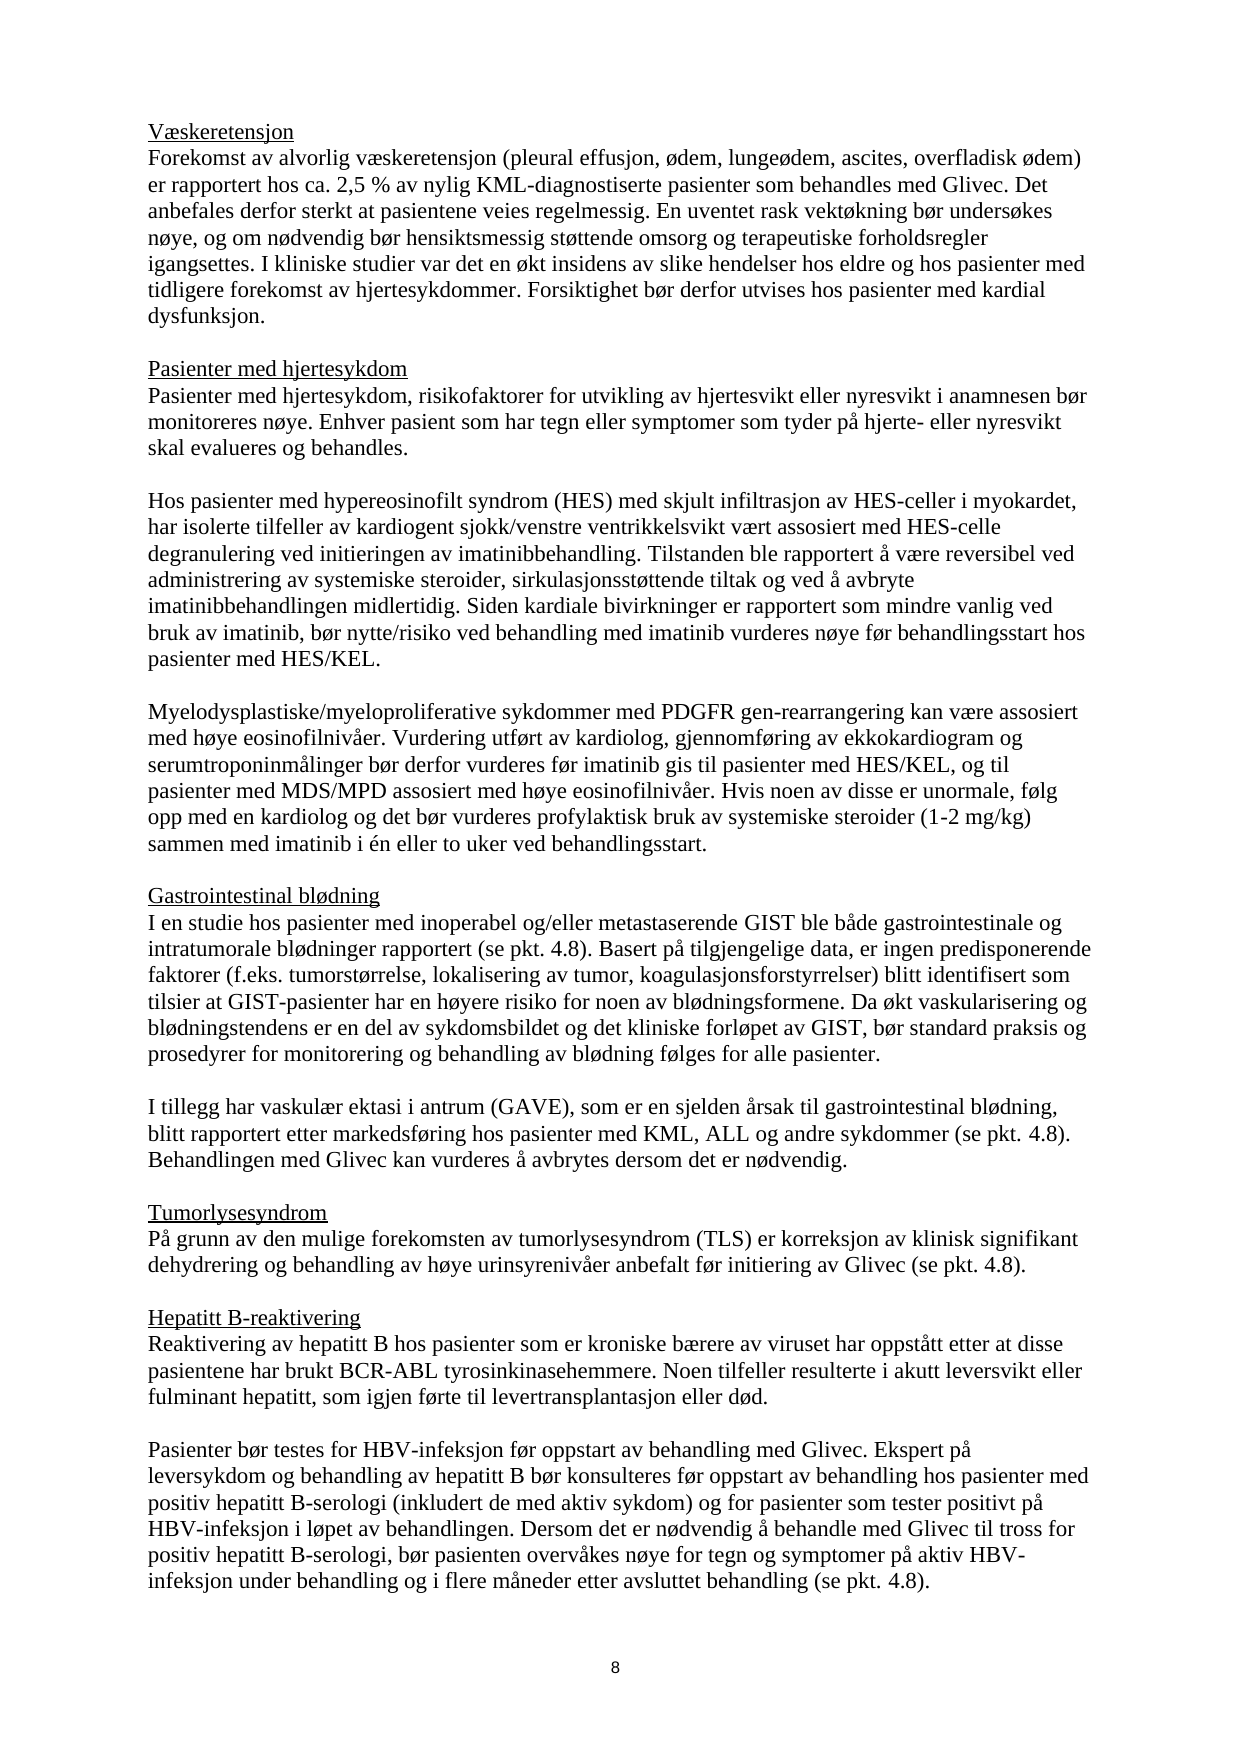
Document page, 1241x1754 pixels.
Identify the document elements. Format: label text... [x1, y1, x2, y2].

text I tillegg har vaskulær ektasi i antrum (GAVE), som er en sjelden årsak til gastrointestinal blødning, blitt rapportert etter markedsføring hos pasienter med KML, ALL og andre sykdommer (se pkt. 4.8). Behandlingen med Glivec kan vurderes å avbrytes dersom det er nødvendig. [148, 1093, 1092, 1172]
text Gastrointestinal blødning [148, 882, 1092, 909]
text Pasienter med hjertesykdom, risikofaktorer for utvikling av hjertesvikt eller nyresvikt i anamnesen bør monitoreres nøye. Enhver pasient som har tegn eller symptomer som tyder på hjerte- eller nyresvikt skal evalueres og behandles. [148, 382, 1092, 461]
text Myelodysplastiske/myeloproliferative sykdommer med PDGFR gen-rearrangering kan være assosiert med høye eosinofilnivåer. Vurdering utført av kardiolog, gjennomføring av ekkokardiogram og serumtroponinmålinger bør derfor vurderes før imatinib gis til pasienter med HES/KEL, og til pasienter med /MPD assosiert med høye eosinofilnivåer. Hvis noen av disse er unormale, følg opp med en kardiolog og det bør vurderes profylaktisk bruk av systemiske steroider (1-2 mg/kg) sammen med imatinib i én eller to uker ved behandlingsstart. [148, 698, 1092, 856]
text Hepatitt B-reaktivering [148, 1304, 1092, 1330]
text Tumorlysesyndrom [148, 1199, 1092, 1225]
text Pasienter med hjertesykdom [148, 355, 1092, 382]
text Forekomst av alvorlig væskeretensjon (pleural effusjon, ødem, lungeødem, ascites, overfladisk ødem) er rapportert hos ca. 2,5 % av nylig -diagnostiserte pasienter som behandles med Glivec. Det anbefales derfor sterkt at pasientene veies regelmessig. En uventet rask vektøkning bør undersøkes nøye, og om nødvendig bør hensiktsmessig støttende omsorg og terapeutiske forholdsregler igangsettes. I kliniske studier var det en økt insidens av slike hendelser hos eldre og hos pasienter med tidligere forekomst av hjertesykdommer. Forsiktighet bør derfor utvises hos pasienter med kardial dysfunksjon. [148, 144, 1092, 329]
text I en studie hos pasienter med inoperabel og/eller metastaserende GIST ble både gastrointestinale og intratumorale blødninger rapportert (se pkt. 4.8). Basert på tilgjengelige data, er ingen predisponerende faktorer (f.eks. tumorstørrelse, lokalisering av tumor, koagulasjonsforstyrrelser) blitt identifisert som tilsier at GIST-pasienter har en høyere risiko for noen av blødningsformene. Da økt vaskularisering og blødningstendens er en del av sykdomsbildet og det kliniske forløpet av GIST, bør standard praksis og prosedyrer for monitorering og behandling av blødning følges for alle pasienter. [148, 909, 1092, 1067]
text Hos pasienter med hypereosinofilt syndrom (HES) med skjult infiltrasjon av HES-celler i myokardet, har isolerte tilfeller av kardiogent sjokk/venstre ventrikkelsvikt vært assosiert med HES-celle degranulering ved initieringen av imatinibbehandling. Tilstanden ble rapportert å være reversibel ved administrering av systemiske steroider, sirkulasjonsstøttende tiltak og ved å avbryte imatinibbehandlingen midlertidig. Siden kardiale bivirkninger er rapportert som mindre vanlig ved bruk av imatinib, bør nytte/risiko ved behandling med imatinib vurderes nøye før behandlingsstart hos pasienter med HES/KEL. [148, 487, 1092, 672]
text Pasienter bør testes for HBV-infeksjon før oppstart av behandling med Glivec. Ekspert på leversykdom og behandling av hepatitt B bør konsulteres før oppstart av behandling hos pasienter med positiv hepatitt B-serologi (inkludert de med aktiv sykdom) og for pasienter som tester positivt på HBV-infeksjon i løpet av behandlingen. Dersom det er nødvendig å behandle med Glivec til tross for positiv hepatitt B-serologi, bør pasienten overvåkes nøye for tegn og symptomer på aktiv HBV-infeksjon under behandling og i flere måneder etter avsluttet behandling (se pkt. 4.8). [148, 1436, 1092, 1594]
text På grunn av den mulige forekomsten av tumorlysesyndrom (TLS) er korreksjon av klinisk signifikant dehydrering og behandling av høye urinsyrenivåer anbefalt før initiering av Glivec (se pkt. 4.8). [148, 1225, 1092, 1278]
text Reaktivering av hepatitt B hos pasienter som er kroniske bærere av viruset har oppstått etter at disse pasientene har brukt BCR-ABL tyrosinkinasehemmere. Noen tilfeller resulterte i akutt leversvikt eller fulminant hepatitt, som igjen førte til levertransplantasjon eller død. [148, 1330, 1092, 1409]
text Væskeretensjon [148, 118, 1092, 144]
